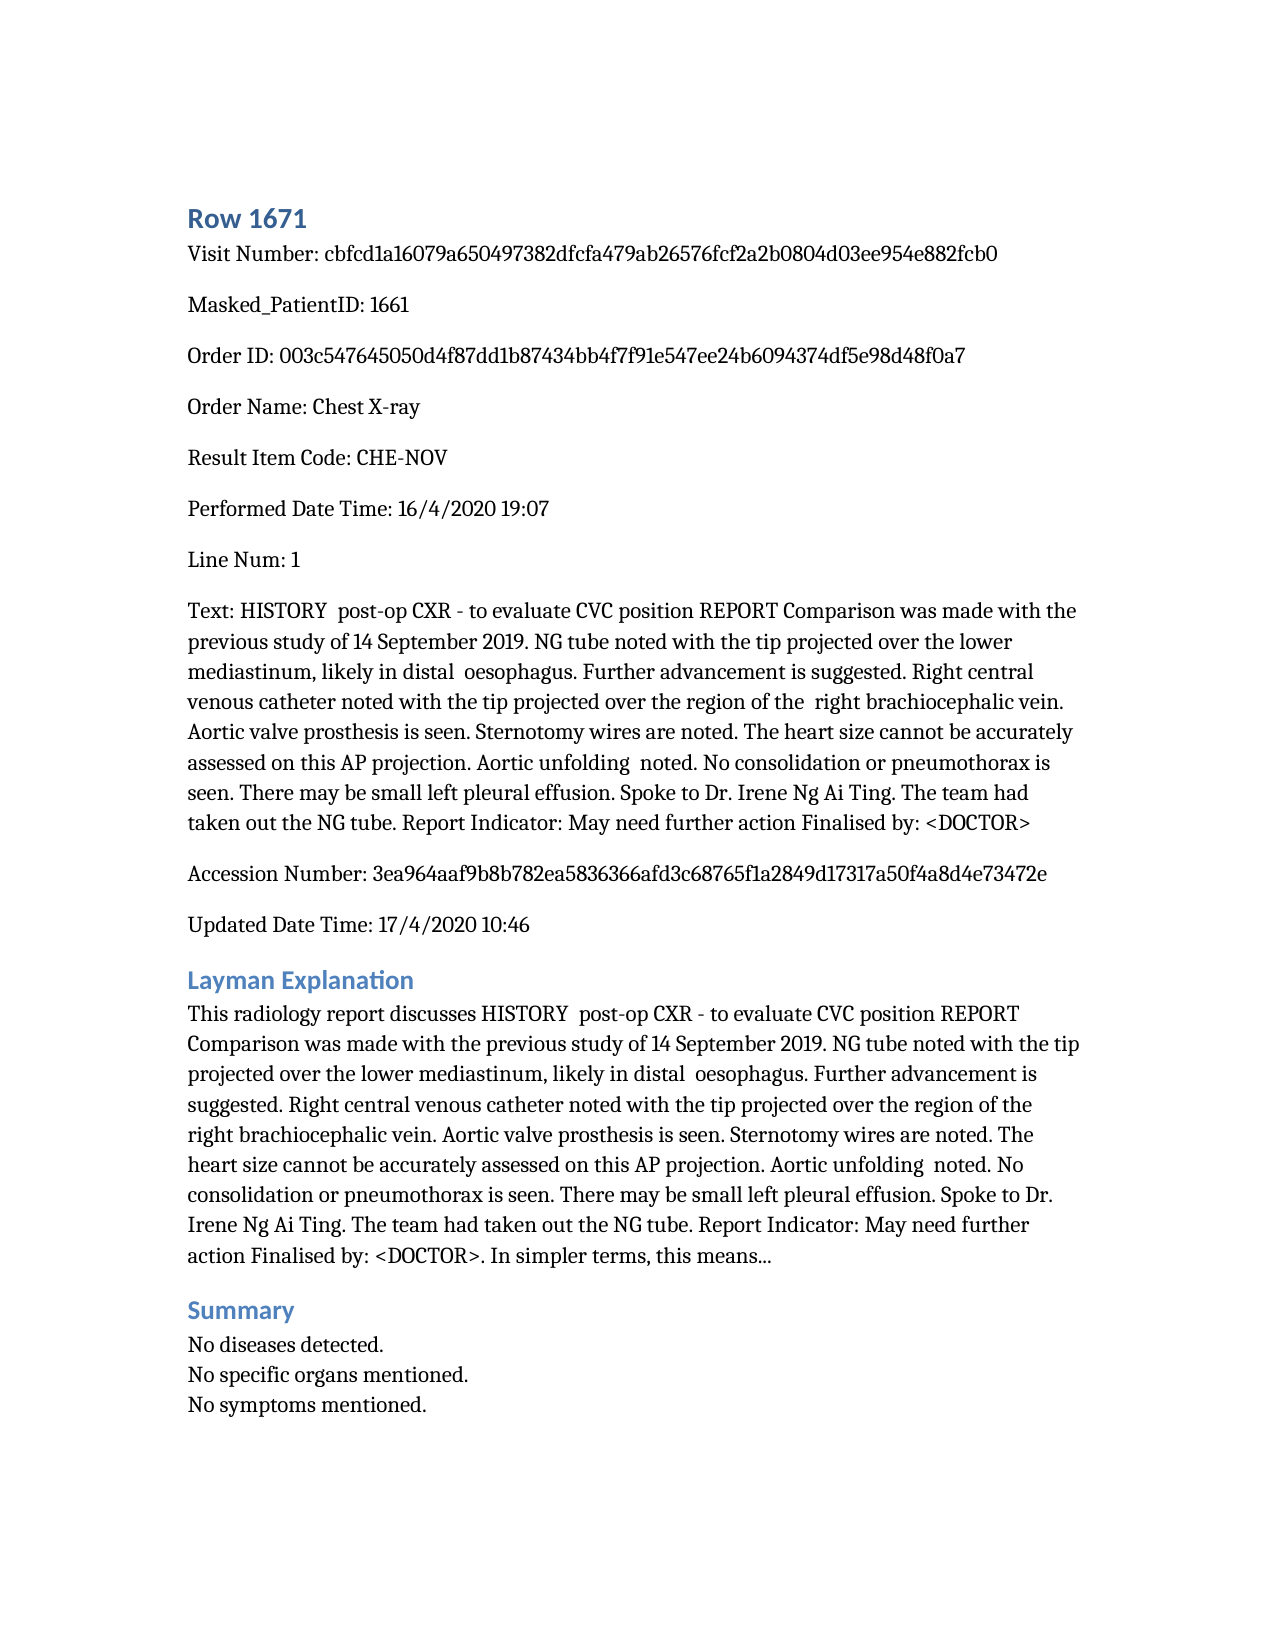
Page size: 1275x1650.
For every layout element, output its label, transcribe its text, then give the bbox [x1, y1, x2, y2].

text Accession Number: 3ea964aaf9b8b782ea5836366afd3c68765f1a2849d17317a50f4a8d4e73472e [187, 861, 1087, 887]
text Visit Number: cbfcd1a16079a650497382dfcfa479ab26576fcf2a2b0804d03ee954e882fcb0 [187, 241, 1087, 267]
subtitle Layman Explanation [187, 963, 1087, 996]
text Performed Date Time: 16/4/2020 19:07 [187, 496, 1087, 522]
text Order ID: 003c547645050d4f87dd1b87434bb4f7f91e547ee24b6094374df5e98d48f0a7 [187, 343, 1087, 369]
subtitle Row 1671 [187, 200, 1087, 236]
text Masked_PatientID: 1661 [187, 292, 1087, 318]
text This radiology report discusses HISTORY post-op CXR - to evaluate CVC position REPORT Comparison was made with the previous study of 14 September 2019. NG tube noted with the tip projected over the lower mediastinum, likely in distal oesophagus. Further advancement is suggested. Right central venous catheter noted with the tip projected over the region of the right brachiocephalic vein. Aortic valve prosthesis is seen. Sternotomy wires are noted. The heart size cannot be accurately assessed on this AP projection. Aortic unfolding noted. No consolidation or pneumothorax is seen. There may be small left pleural effusion. Spoke to Dr. Irene Ng Ai Ting. The team had taken out the NG tube. Report Indicator: May need further action Finalised by: <DOCTOR>. In simpler terms, this means... [187, 1001, 1087, 1269]
text Line Num: 1 [187, 547, 1087, 573]
text Result Item Code: CHE-NOV [187, 445, 1087, 471]
text Order Name: Chest X-ray [187, 394, 1087, 420]
subtitle Summary [187, 1293, 1087, 1326]
text Text: HISTORY post-op CXR - to evaluate CVC position REPORT Comparison was made with the previous study of 14 September 2019. NG tube noted with the tip projected over the lower mediastinum, likely in distal oesophagus. Further advancement is suggested. Right central venous catheter noted with the tip projected over the region of the right brachiocephalic vein. Aortic valve prosthesis is seen. Sternotomy wires are noted. The heart size cannot be accurately assessed on this AP projection. Aortic unfolding noted. No consolidation or pneumothorax is seen. There may be small left pleural effusion. Spoke to Dr. Irene Ng Ai Ting. The team had taken out the NG tube. Report Indicator: May need further action Finalised by: <DOCTOR> [187, 598, 1087, 836]
text No diseases detected. No specific organs mentioned. No symptoms mentioned. [187, 1331, 1087, 1418]
text Updated Date Time: 17/4/2020 10:46 [187, 912, 1087, 938]
